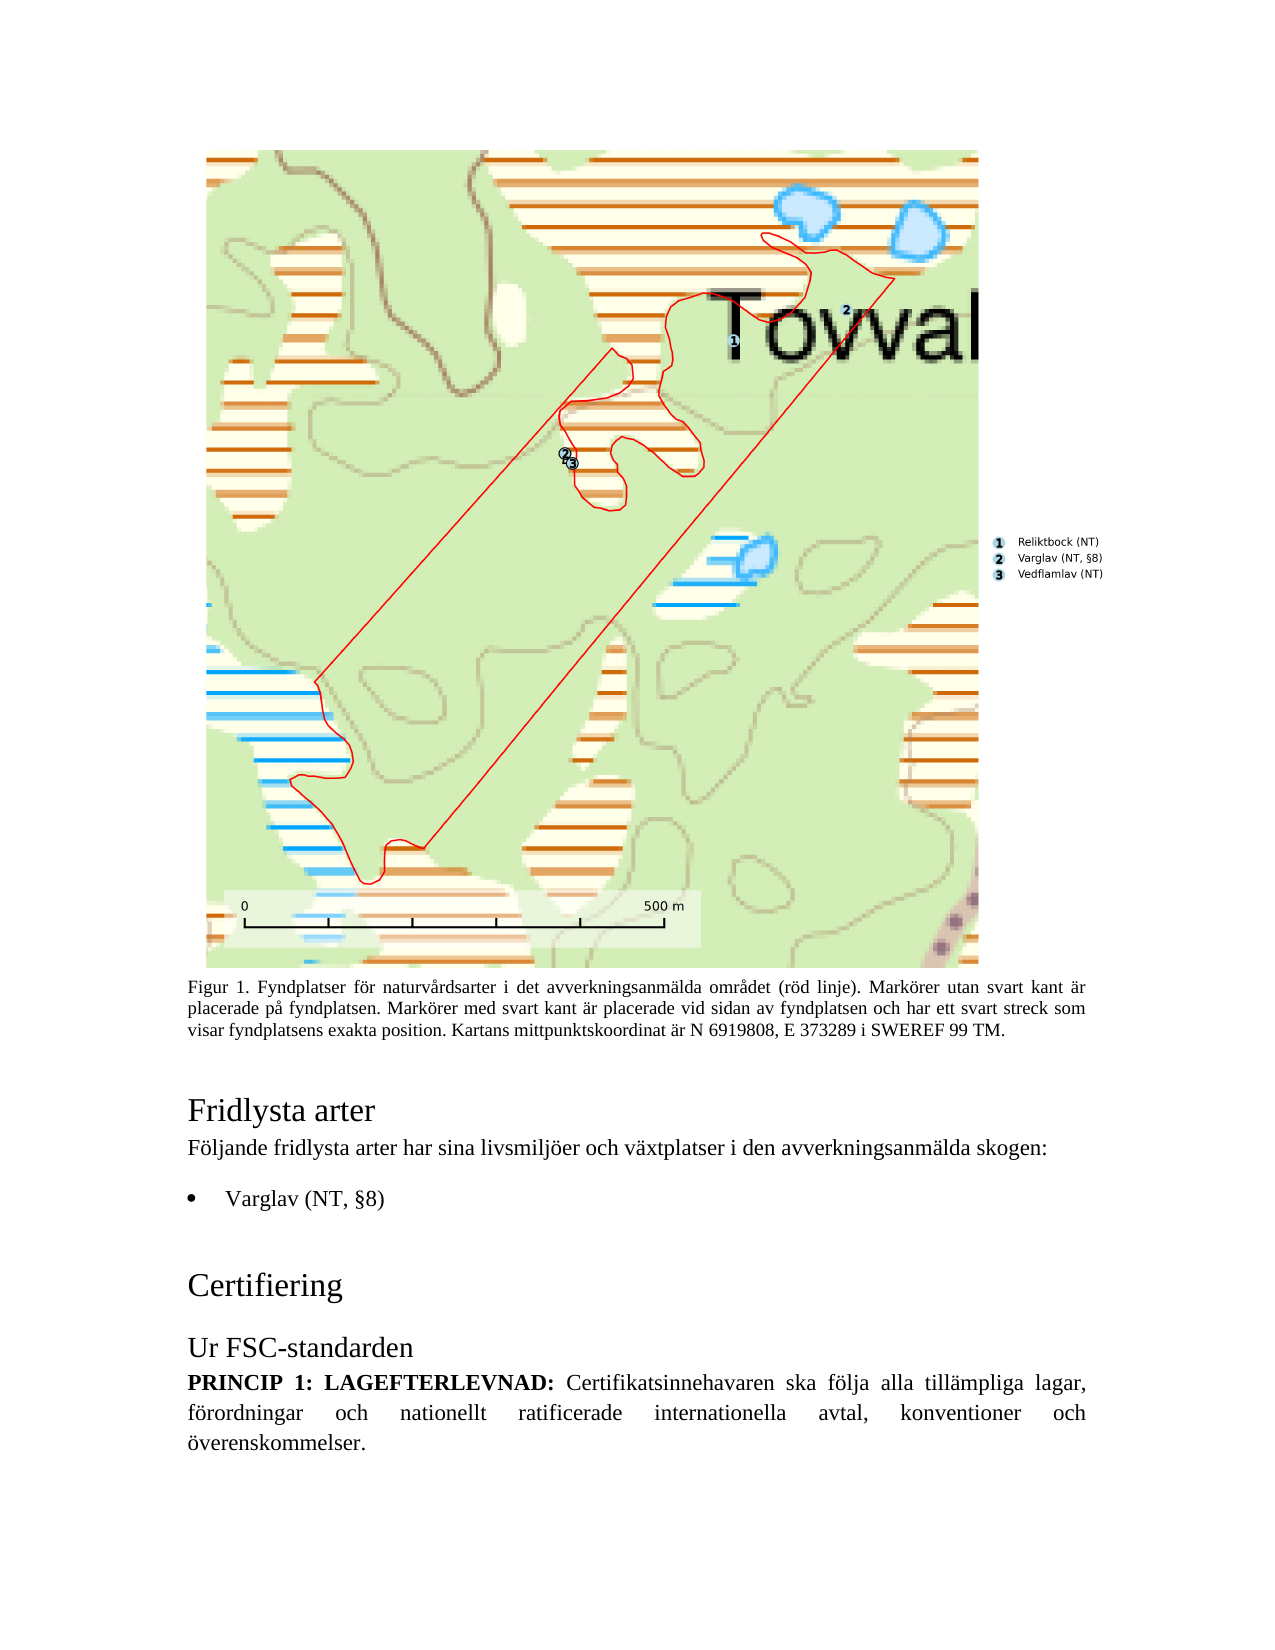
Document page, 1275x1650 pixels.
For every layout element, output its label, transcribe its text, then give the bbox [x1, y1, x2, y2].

text Figur 1. Fyndplatser för naturvårdsarter i det avverkningsanmälda området (röd linje). Markörer utan svart kant är placerade på fyndplatsen. Markörer med svart kant är placerade vid sidan av fyndplatsen och har ett svart streck som visar fyndplatsens exakta position. Kartans mittpunktskoordinat är N 6919808, E 373289 i SWEREF 99 TM. [187, 976, 1087, 1040]
picture [206, 150, 1107, 968]
text PRINCIP 1: LAGEFTERLEVNAD: Certifikatsinnehavaren ska följa alla tillämpliga lagar, förordningar och nationellt ratificerade internationella avtal, konventioner och överenskommelser. [187, 1369, 1087, 1456]
subtitle Fridlysta arter [187, 1090, 1087, 1129]
text Följande fridlysta arter har sina livsmiljöer och växtplatser i den avverkningsanmälda skogen: [187, 1134, 1087, 1161]
subtitle Ur FSC-standarden [187, 1331, 1087, 1364]
list Varglav (NT, §8) [187, 1185, 1087, 1212]
subtitle Certifiering [187, 1266, 1087, 1304]
